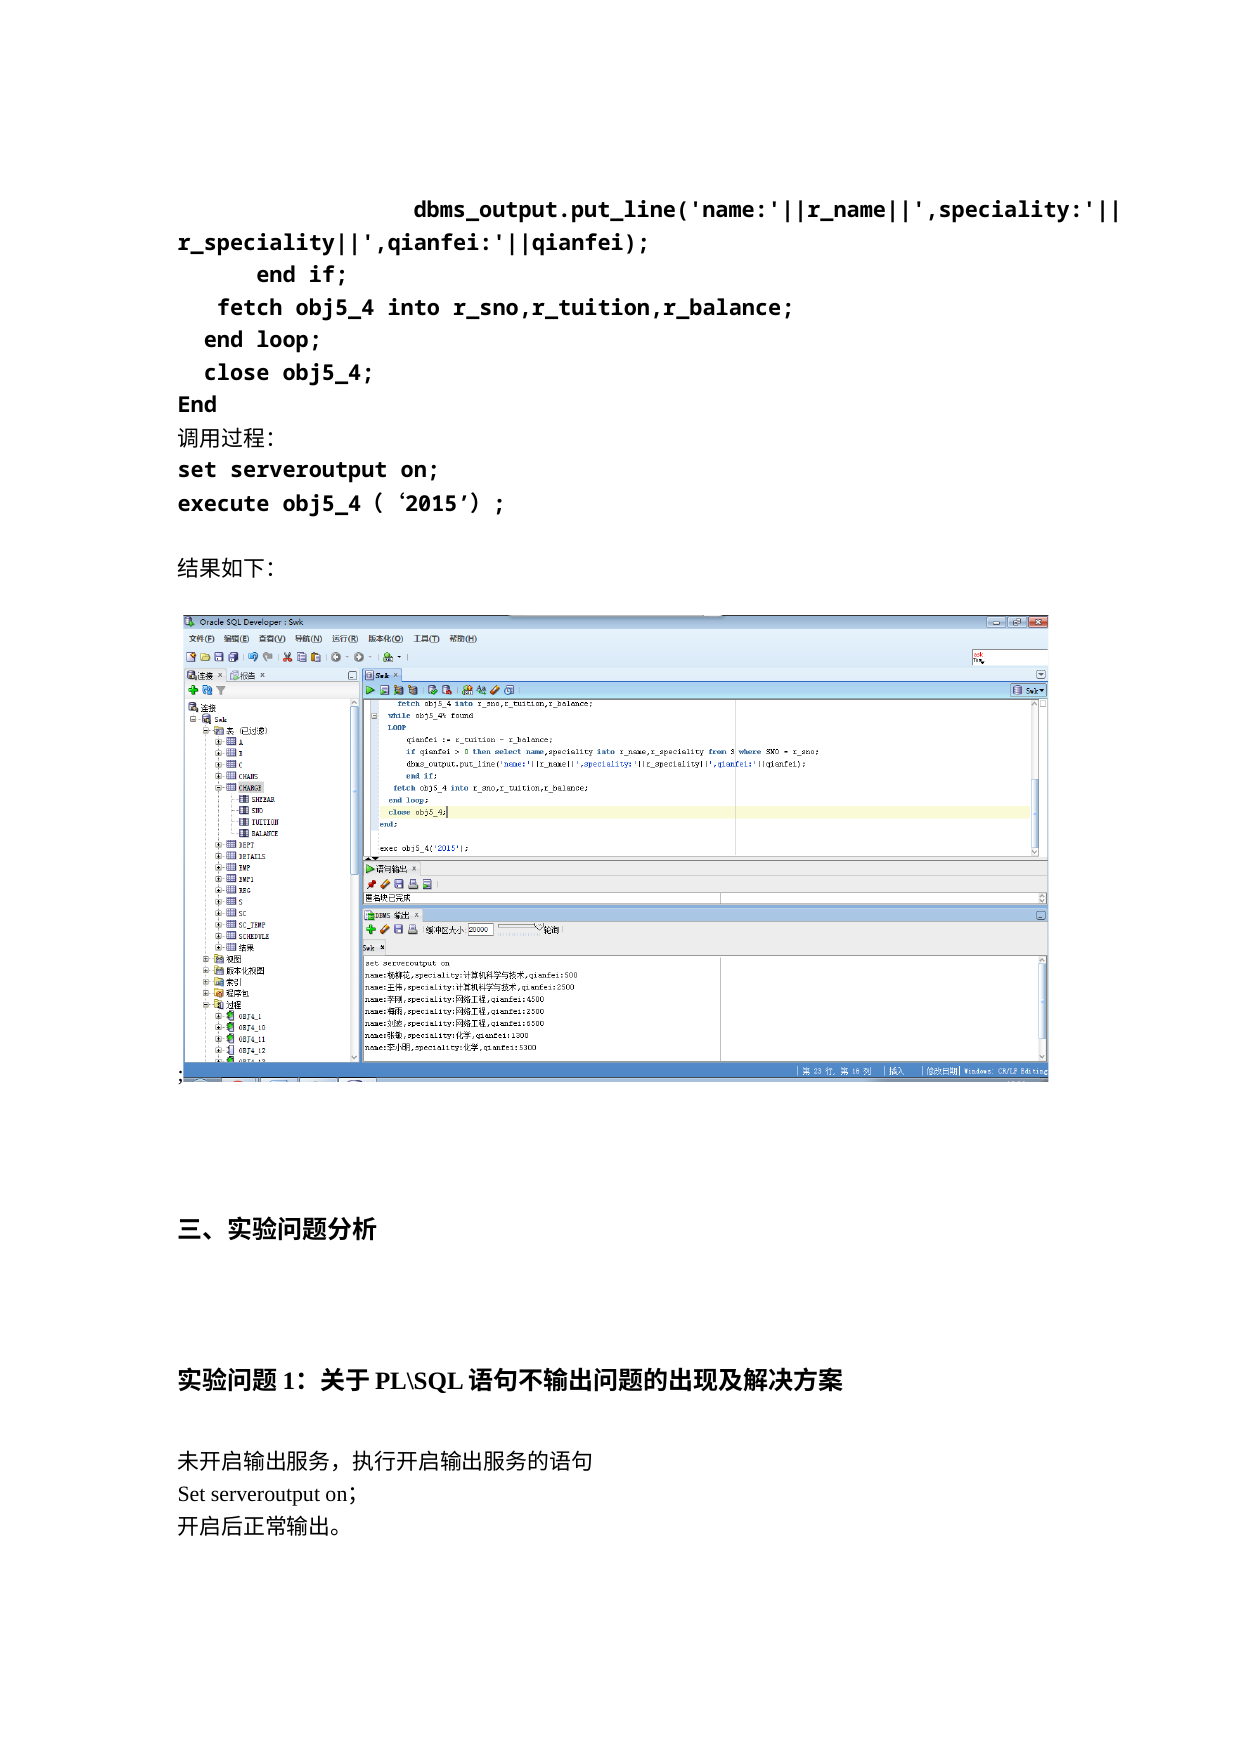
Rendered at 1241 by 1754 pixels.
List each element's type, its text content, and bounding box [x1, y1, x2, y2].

text close obj5_4; [177, 355, 1122, 388]
picture [183, 615, 1049, 1082]
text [177, 290, 1122, 323]
text 三、实验问题分析 [177, 1195, 1122, 1260]
text end loop; [177, 323, 1122, 355]
text 开启后正常输出。 [177, 1508, 1122, 1541]
text set serveroutput on; [177, 453, 1122, 485]
text Set serveroutput on； [177, 1476, 1122, 1508]
text End [177, 388, 1122, 420]
text dbms_output.put_line('name:'||r_name||',speciality:'||r_speciality||',qianfei:'||qianfei); [177, 193, 1122, 258]
text end if; [177, 258, 1122, 290]
text 调用过程： [177, 420, 1122, 453]
text 实验问题1：关于PL\SQL语句不输出问题的出现及解决方案 [177, 1346, 1122, 1411]
text 结果如下： [177, 550, 1122, 583]
text execute obj5_4（‘2015’）; [177, 485, 1122, 518]
text 未开启输出服务，执行开启输出服务的语句 [177, 1443, 1122, 1476]
